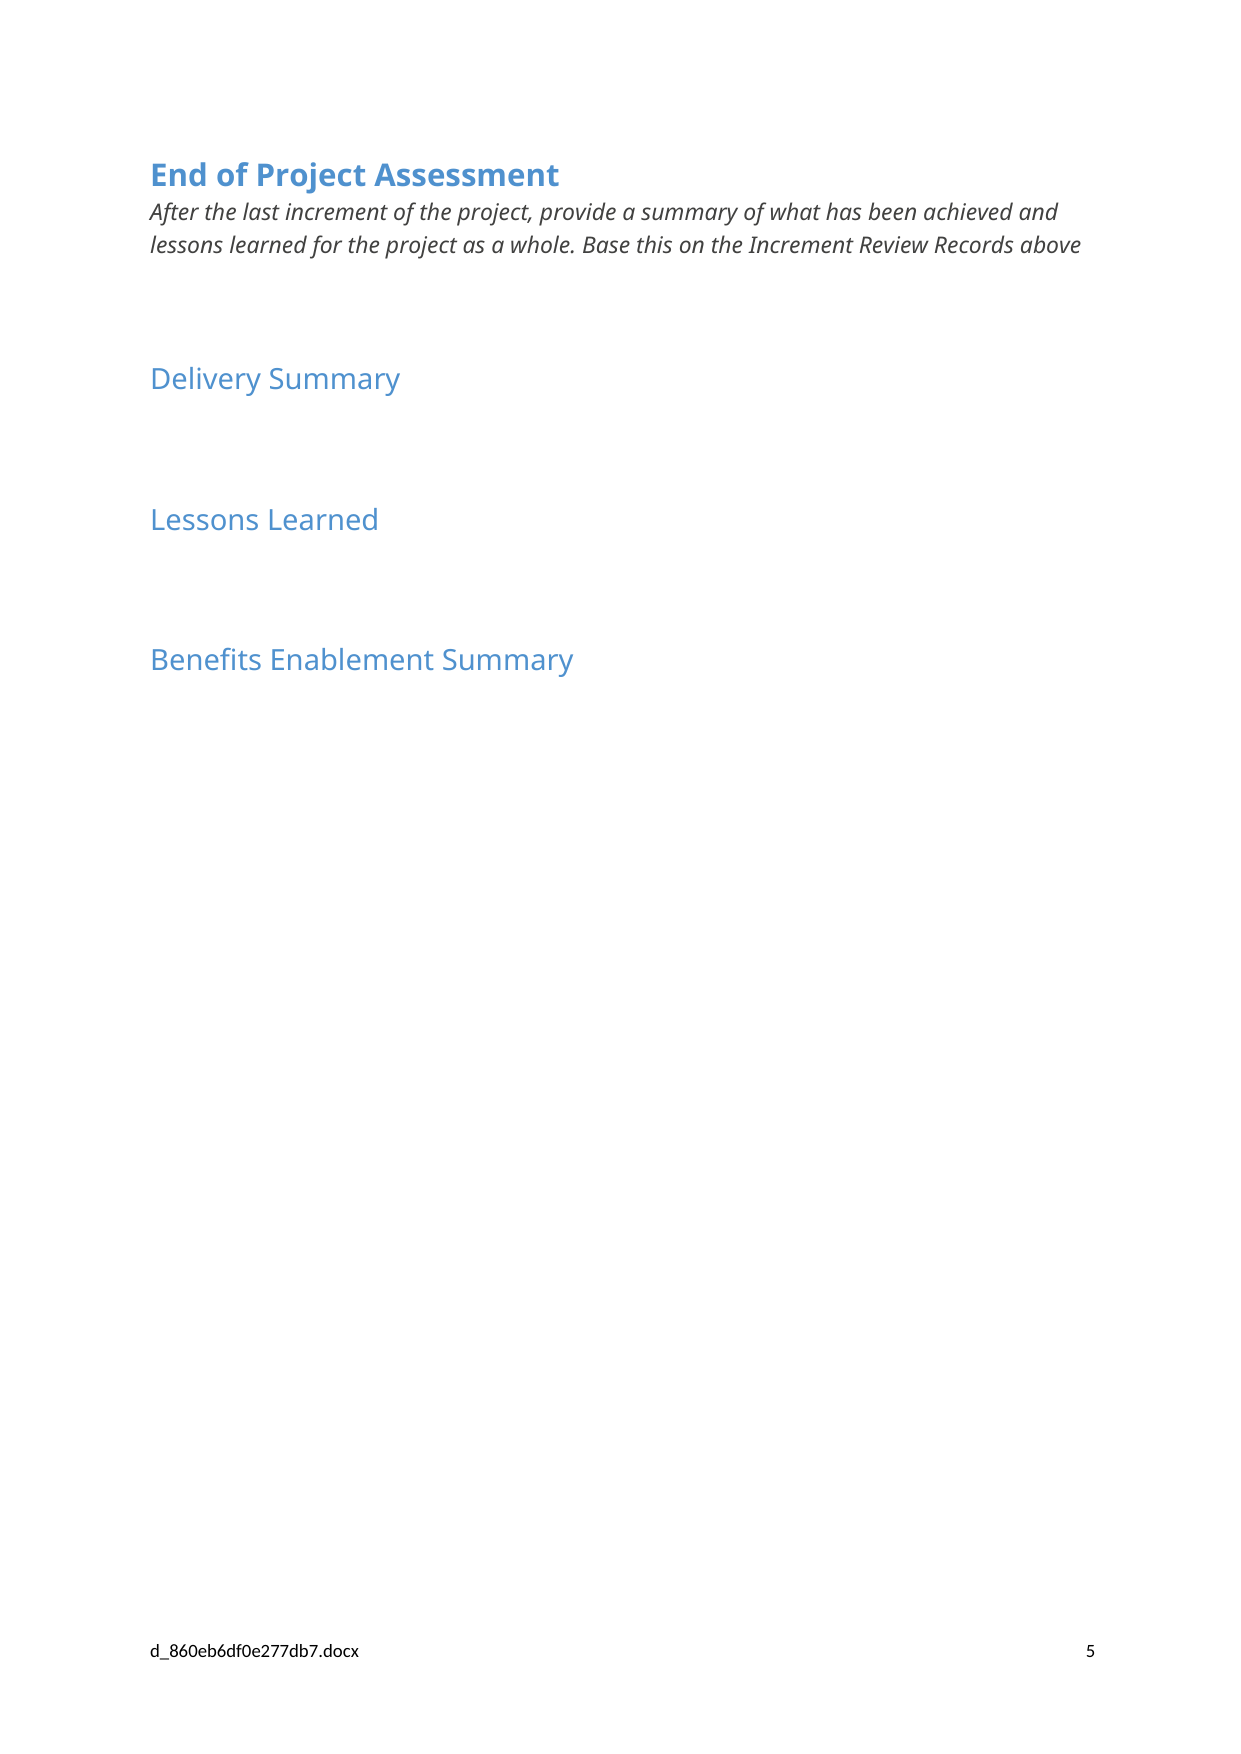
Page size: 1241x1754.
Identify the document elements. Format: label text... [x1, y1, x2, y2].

subtitle End of Project Assessment [150, 153, 1120, 196]
subtitle Delivery Summary [150, 358, 1120, 398]
subtitle Benefits Enablement Summary [150, 639, 1120, 679]
text After the last increment of the project, provide a summary of what has been achieved and lessons learned for the project as a whole. Base this on the Increment Review Records above [150, 196, 1120, 260]
subtitle Lessons Learned [150, 499, 1120, 538]
